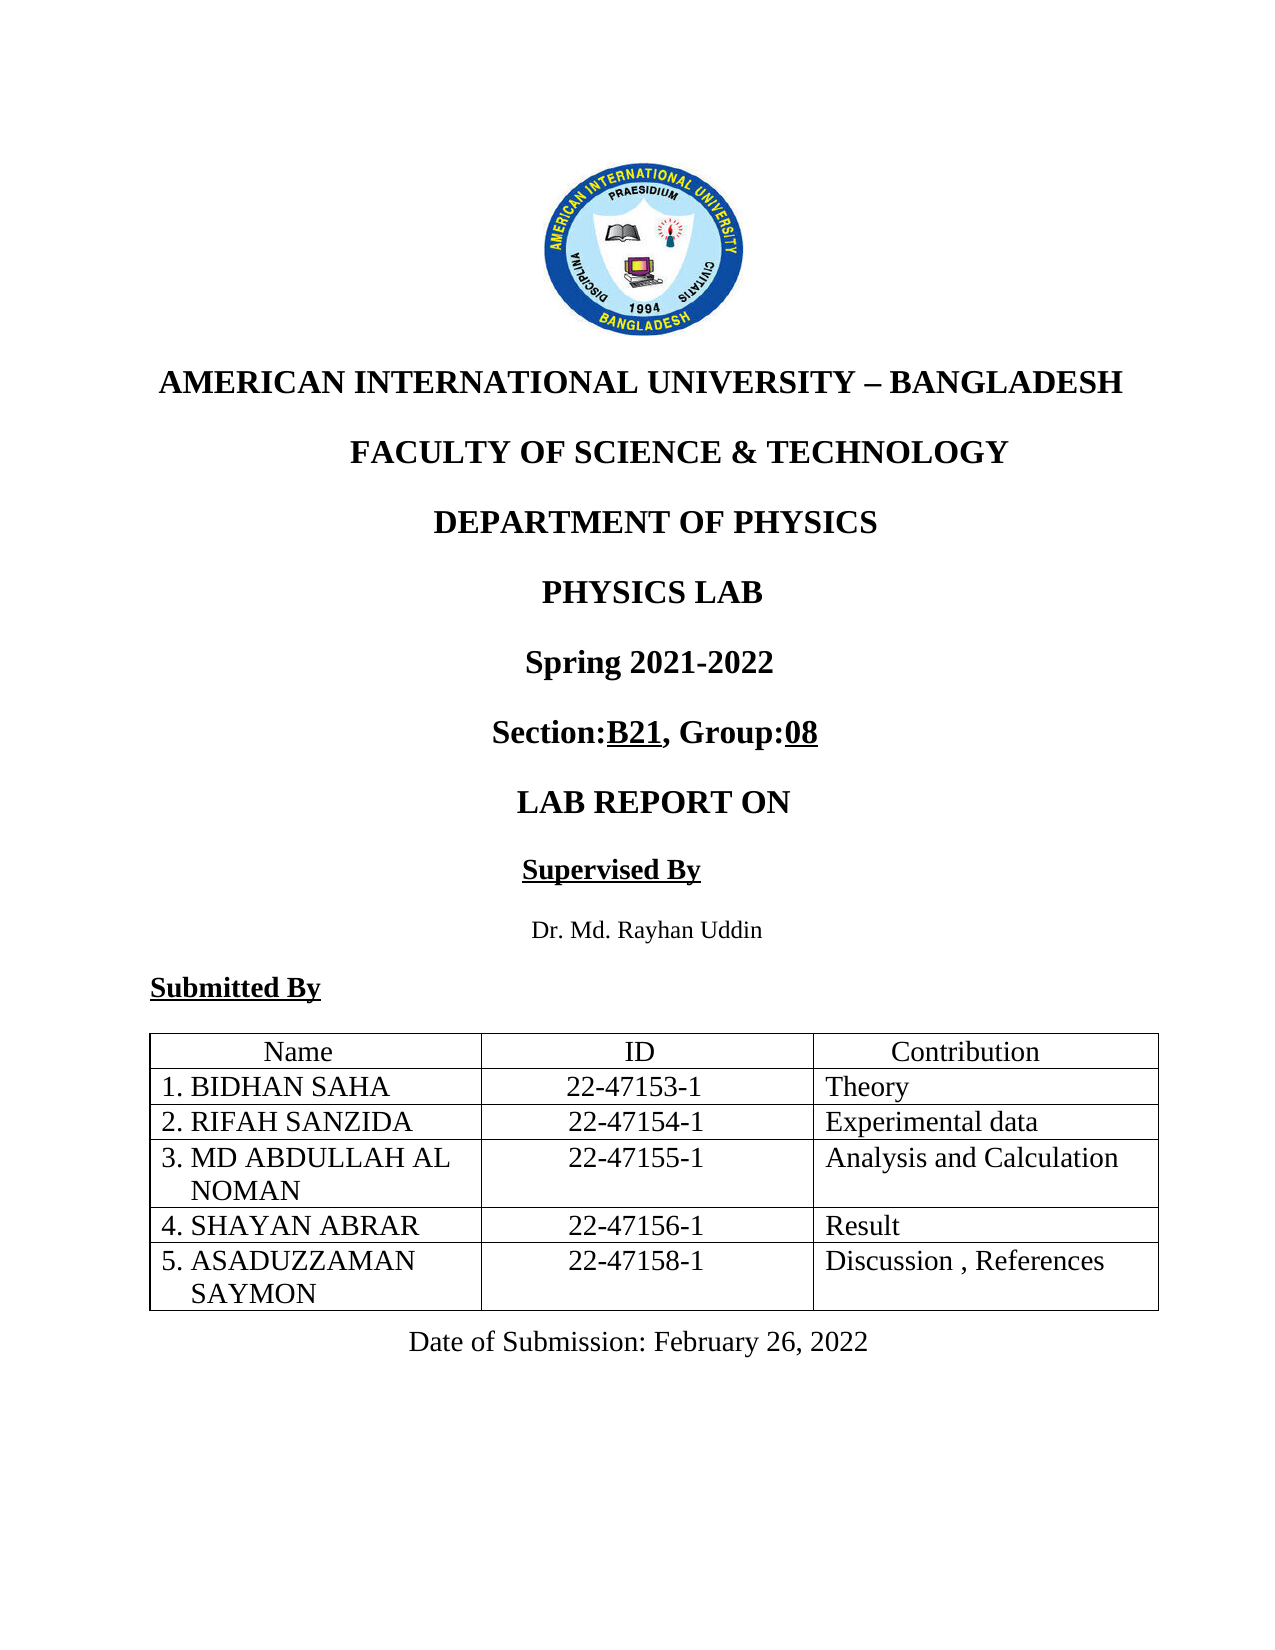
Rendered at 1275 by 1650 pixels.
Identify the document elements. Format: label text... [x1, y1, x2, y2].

text Submitted By [150, 970, 1125, 1004]
table_cell Analysis and Calculation [814, 1140, 1158, 1207]
table_cell 22-47158-1 [482, 1243, 813, 1310]
table_cell 5. ASADUZZAMAN SAYMON [151, 1243, 481, 1310]
table_header ID [482, 1034, 813, 1068]
text AMERICAN INTERNATIONAL UNIVERSITY – BANGLADESH [150, 362, 1125, 400]
table_cell Result [814, 1208, 1158, 1242]
table_header Name [151, 1034, 481, 1068]
table_cell 3. MD ABDULLAH AL NOMAN [151, 1140, 481, 1207]
table_cell 2. RIFAH SANZIDA [151, 1105, 481, 1139]
table_cell Experimental data [814, 1105, 1158, 1139]
text Date of Submission: February 26, 2022 [150, 1324, 1125, 1357]
table_cell 22-47156-1 [482, 1208, 813, 1242]
table_cell 22-47153-1 [482, 1069, 813, 1103]
table_cell 1. BIDHAN SAHA [151, 1069, 481, 1103]
table_cell 4. SHAYAN ABRAR [151, 1208, 481, 1242]
table_cell Discussion , References [814, 1243, 1158, 1310]
picture [543, 162, 744, 336]
table_cell 22-47154-1 [482, 1105, 813, 1139]
text FACULTY OF SCIENCE & TECHNOLOGY [150, 432, 1125, 470]
text Spring 2021-2022 [150, 642, 1125, 680]
table_cell 22-47155-1 [482, 1140, 813, 1207]
table_cell Theory [814, 1069, 1158, 1103]
text LAB REPORT ON [150, 782, 1125, 820]
text PHYSICS LAB [150, 572, 1125, 610]
text Dr. Md. Rayhan Uddin [150, 915, 1125, 943]
text Supervised By [150, 852, 1125, 885]
table_header Contribution [814, 1034, 1158, 1068]
text Section:B21, Group:08 [150, 712, 1125, 750]
text DEPARTMENT OF PHYSICS [150, 502, 1125, 540]
